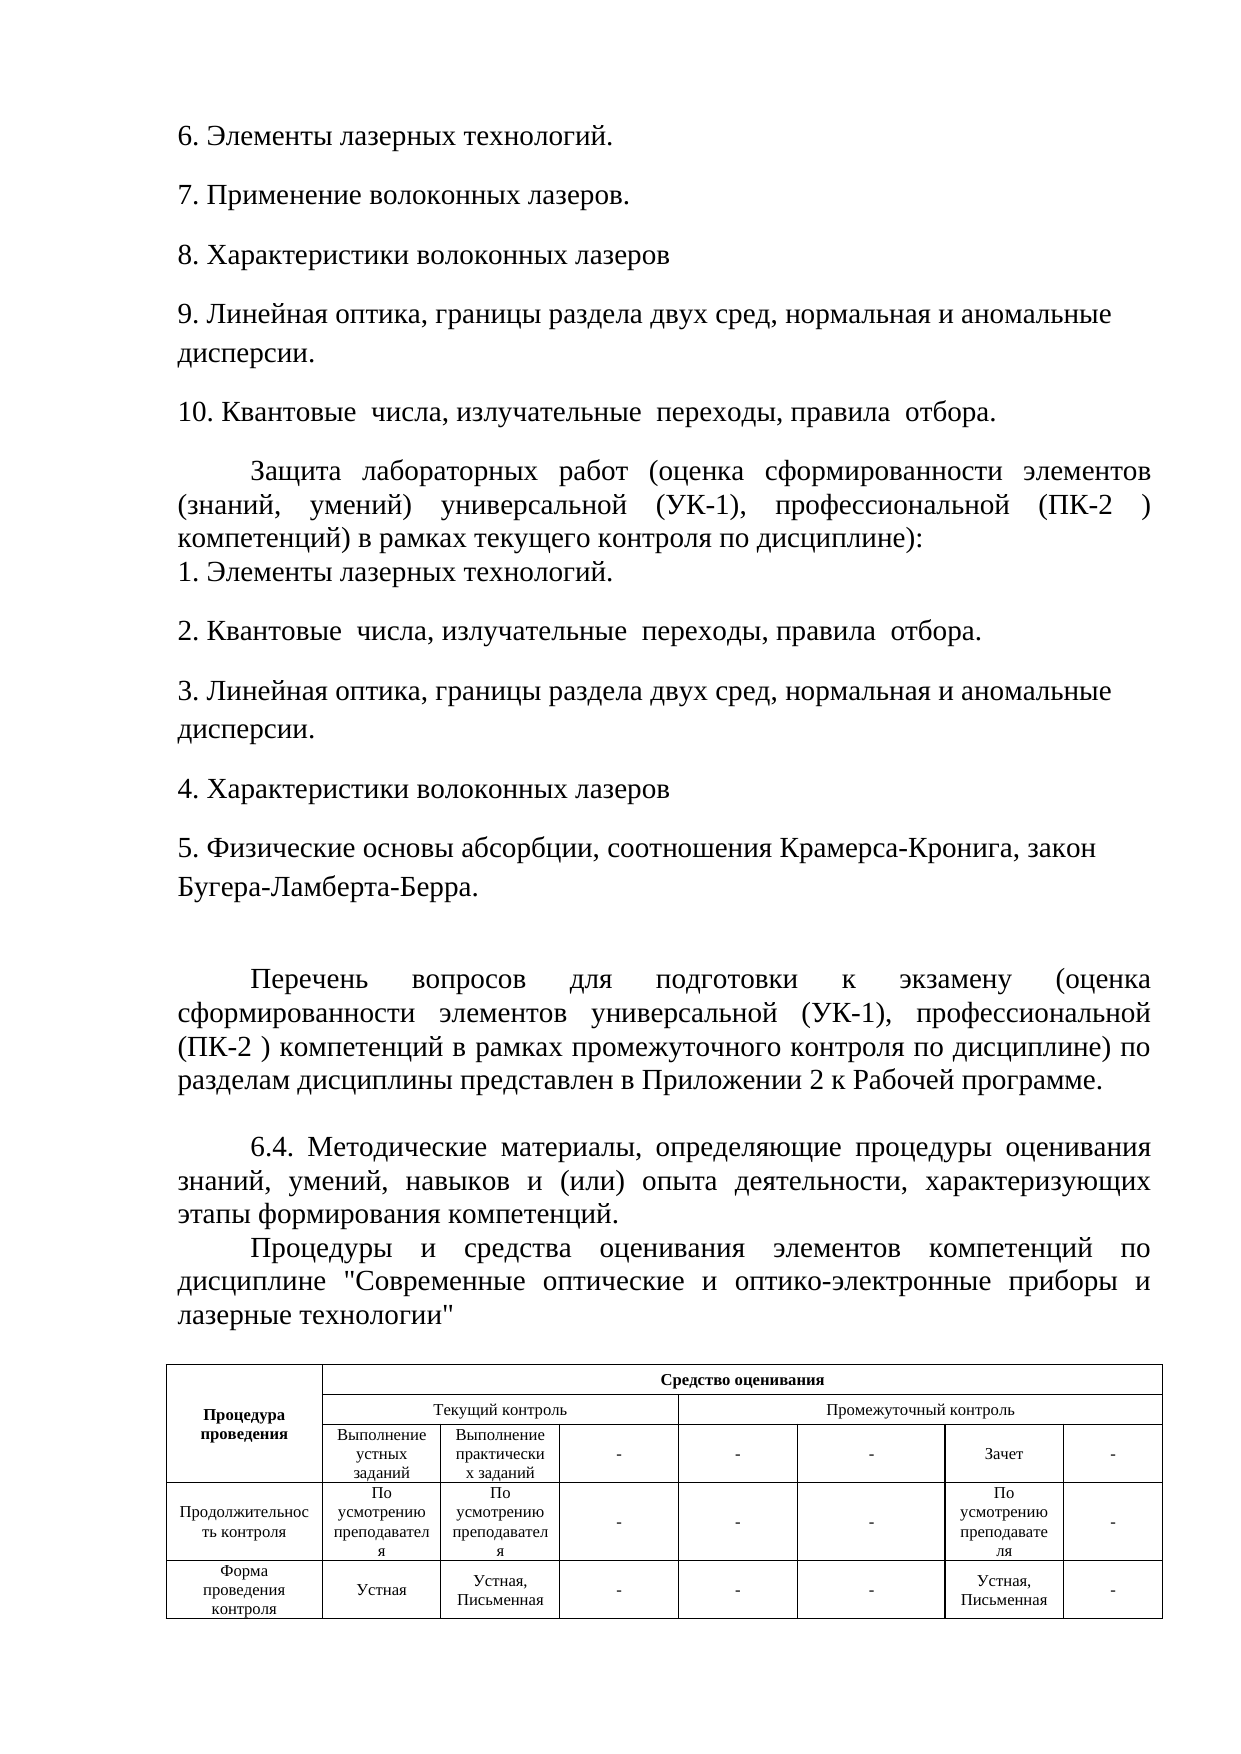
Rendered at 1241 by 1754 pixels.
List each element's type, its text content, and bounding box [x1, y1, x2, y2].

table_cell Продолжительность контроля [167, 1483, 322, 1560]
text Защита лабораторных работ (оценка сформированности элементов (знаний, умений) универсальной (УК-1), профессиональной (ПК-2 ) компетенций) в рамках текущего контроля по дисциплине): [177, 453, 1152, 554]
text 6. Элементы лазерных технологий. [177, 118, 1152, 152]
text 9. Линейная оптика, границы раздела двух сред, нормальная и аномальные дисперсии. [177, 296, 1152, 368]
table_cell Промежуточный контроль [679, 1395, 1162, 1423]
table_cell По усмотрению преподавателя [323, 1483, 440, 1560]
table_cell - [1064, 1561, 1162, 1618]
table_cell - [1064, 1425, 1162, 1482]
table_cell - [560, 1561, 678, 1618]
table_cell Выполнение устных заданий [323, 1425, 440, 1482]
table_cell Зачет [946, 1425, 1063, 1482]
table_header Средство оценивания [323, 1365, 1162, 1394]
table_cell - [560, 1425, 678, 1482]
text 2. Квантовые числа, излучательные переходы, правила отбора. [177, 613, 1152, 647]
text 1. Элементы лазерных технологий. [177, 554, 1152, 588]
table_cell - [798, 1483, 944, 1560]
text 5. Физические основы абсорбции, соотношения Крамерса-Кронига, закон Бугера-Ламберта-Берра. [177, 830, 1152, 902]
table_cell - [1064, 1483, 1162, 1560]
table_cell - [679, 1425, 797, 1482]
table_cell Устная, Письменная [946, 1561, 1063, 1618]
table_cell Форма проведения контроля [167, 1561, 322, 1618]
table_cell Текущий контроль [323, 1395, 678, 1423]
table_cell Устная, Письменная [441, 1561, 559, 1618]
table_cell - [560, 1483, 678, 1560]
text Процедуры и средства оценивания элементов компетенций по дисциплине "Современные оптические и оптико-электронные приборы и лазерные технологии" [177, 1230, 1152, 1331]
table_header Процедура проведения [167, 1365, 322, 1482]
text 7. Применение волоконных лазеров. [177, 177, 1152, 211]
text 8. Характеристики волоконных лазеров [177, 237, 1152, 270]
text 4. Характеристики волоконных лазеров [177, 771, 1152, 804]
text 3. Линейная оптика, границы раздела двух сред, нормальная и аномальные дисперсии. [177, 673, 1152, 745]
table_cell По усмотрению преподавателя [441, 1483, 559, 1560]
text 6.4. Методические материалы, определяющие процедуры оценивания знаний, умений, навыков и (или) опыта деятельности, характеризующих этапы формирования компетенций. [177, 1129, 1152, 1230]
table_cell По усмотрению преподавателя [946, 1483, 1063, 1560]
text Перечень вопросов для подготовки к экзамену (оценка сформированности элементов универсальной (УК-1), профессиональной (ПК-2 ) компетенций в рамках промежуточного контроля по дисциплине) по разделам дисциплины представлен в Приложении 2 к Рабочей программе. [177, 962, 1152, 1096]
table_cell - [679, 1561, 797, 1618]
table_cell - [798, 1425, 944, 1482]
table_cell - [798, 1561, 944, 1618]
table_cell Устная [323, 1561, 440, 1618]
text 10. Квантовые числа, излучательные переходы, правила отбора. [177, 394, 1152, 428]
table_cell Выполнение практических заданий [441, 1425, 559, 1482]
table_cell - [679, 1483, 797, 1560]
